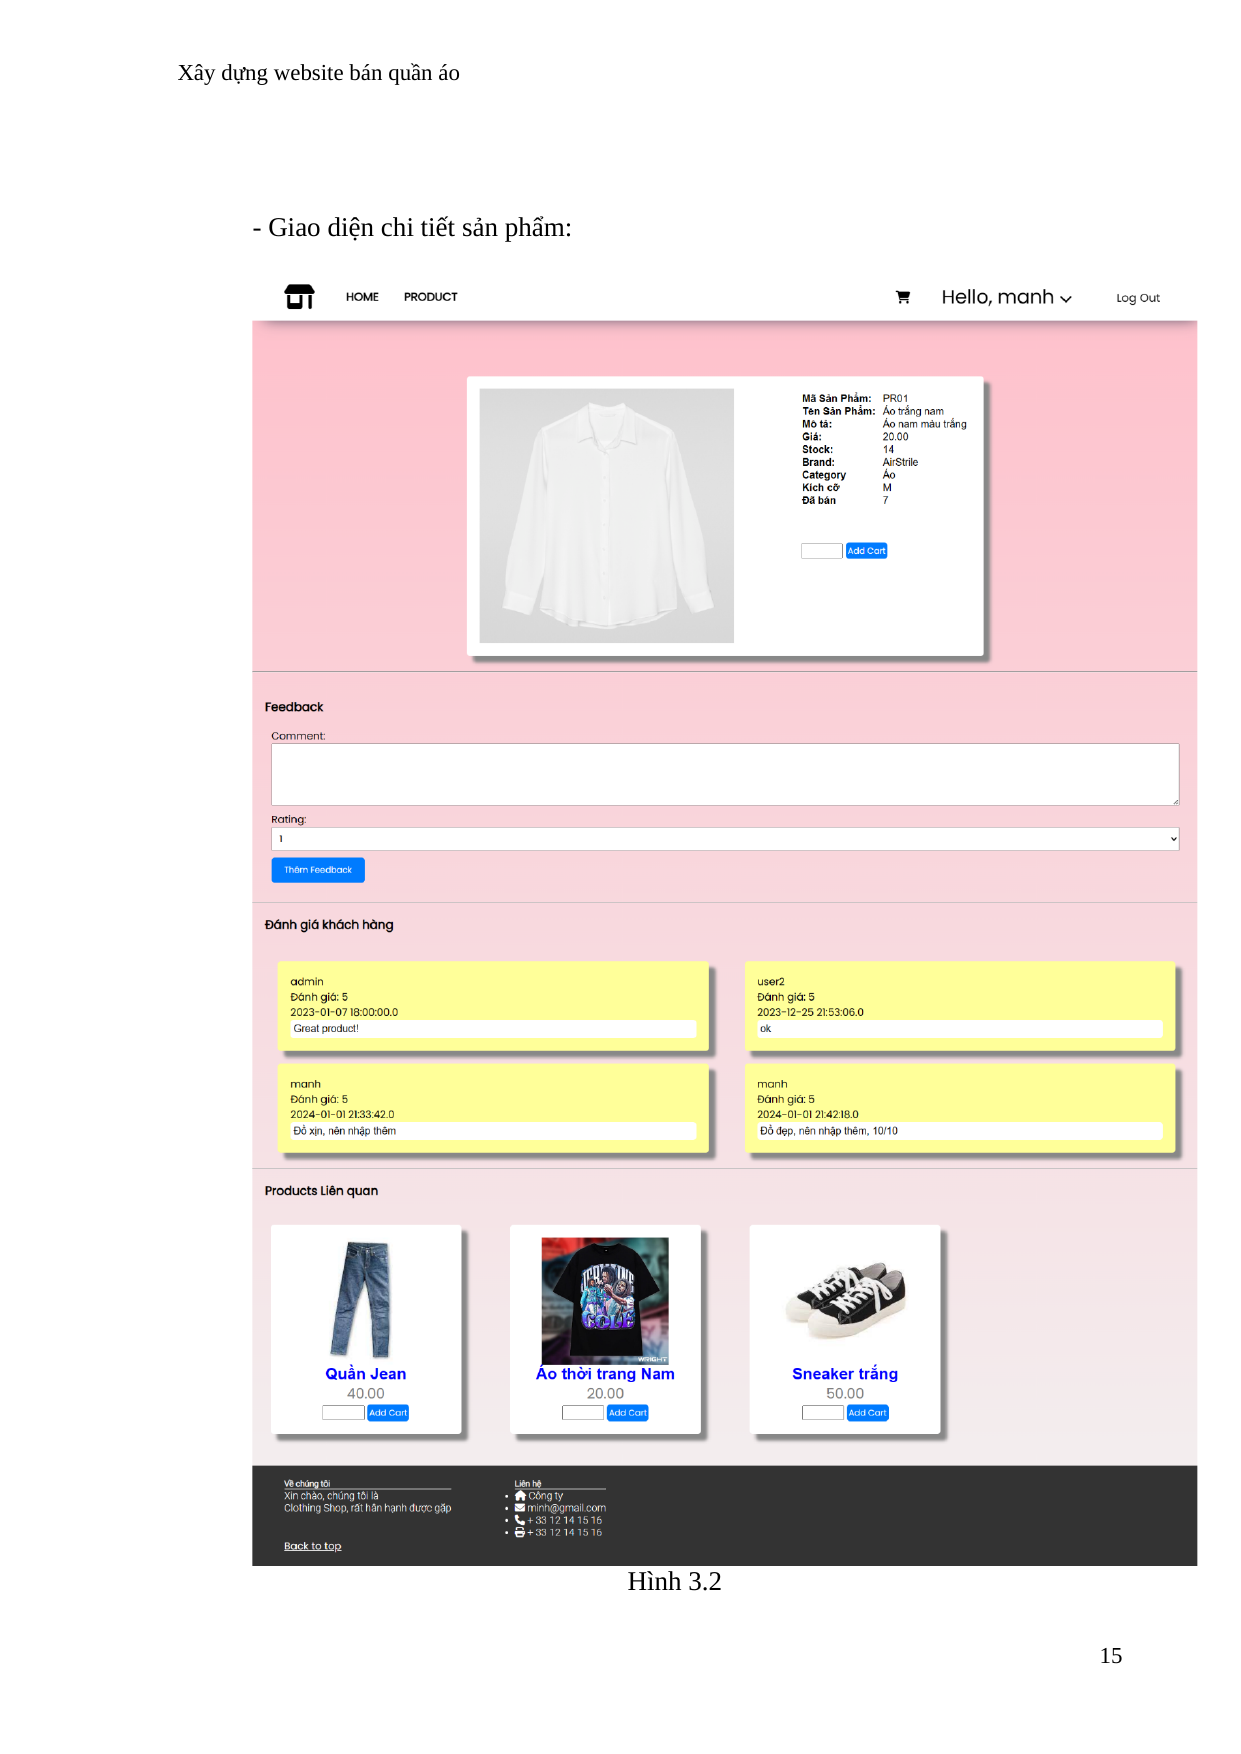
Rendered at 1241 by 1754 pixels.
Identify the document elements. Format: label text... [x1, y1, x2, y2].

picture [252, 273, 1198, 1566]
list - Giao diện chi tiết sản phẩm: [252, 212, 1122, 243]
list Hình 3.2 [627, 1566, 1122, 1596]
